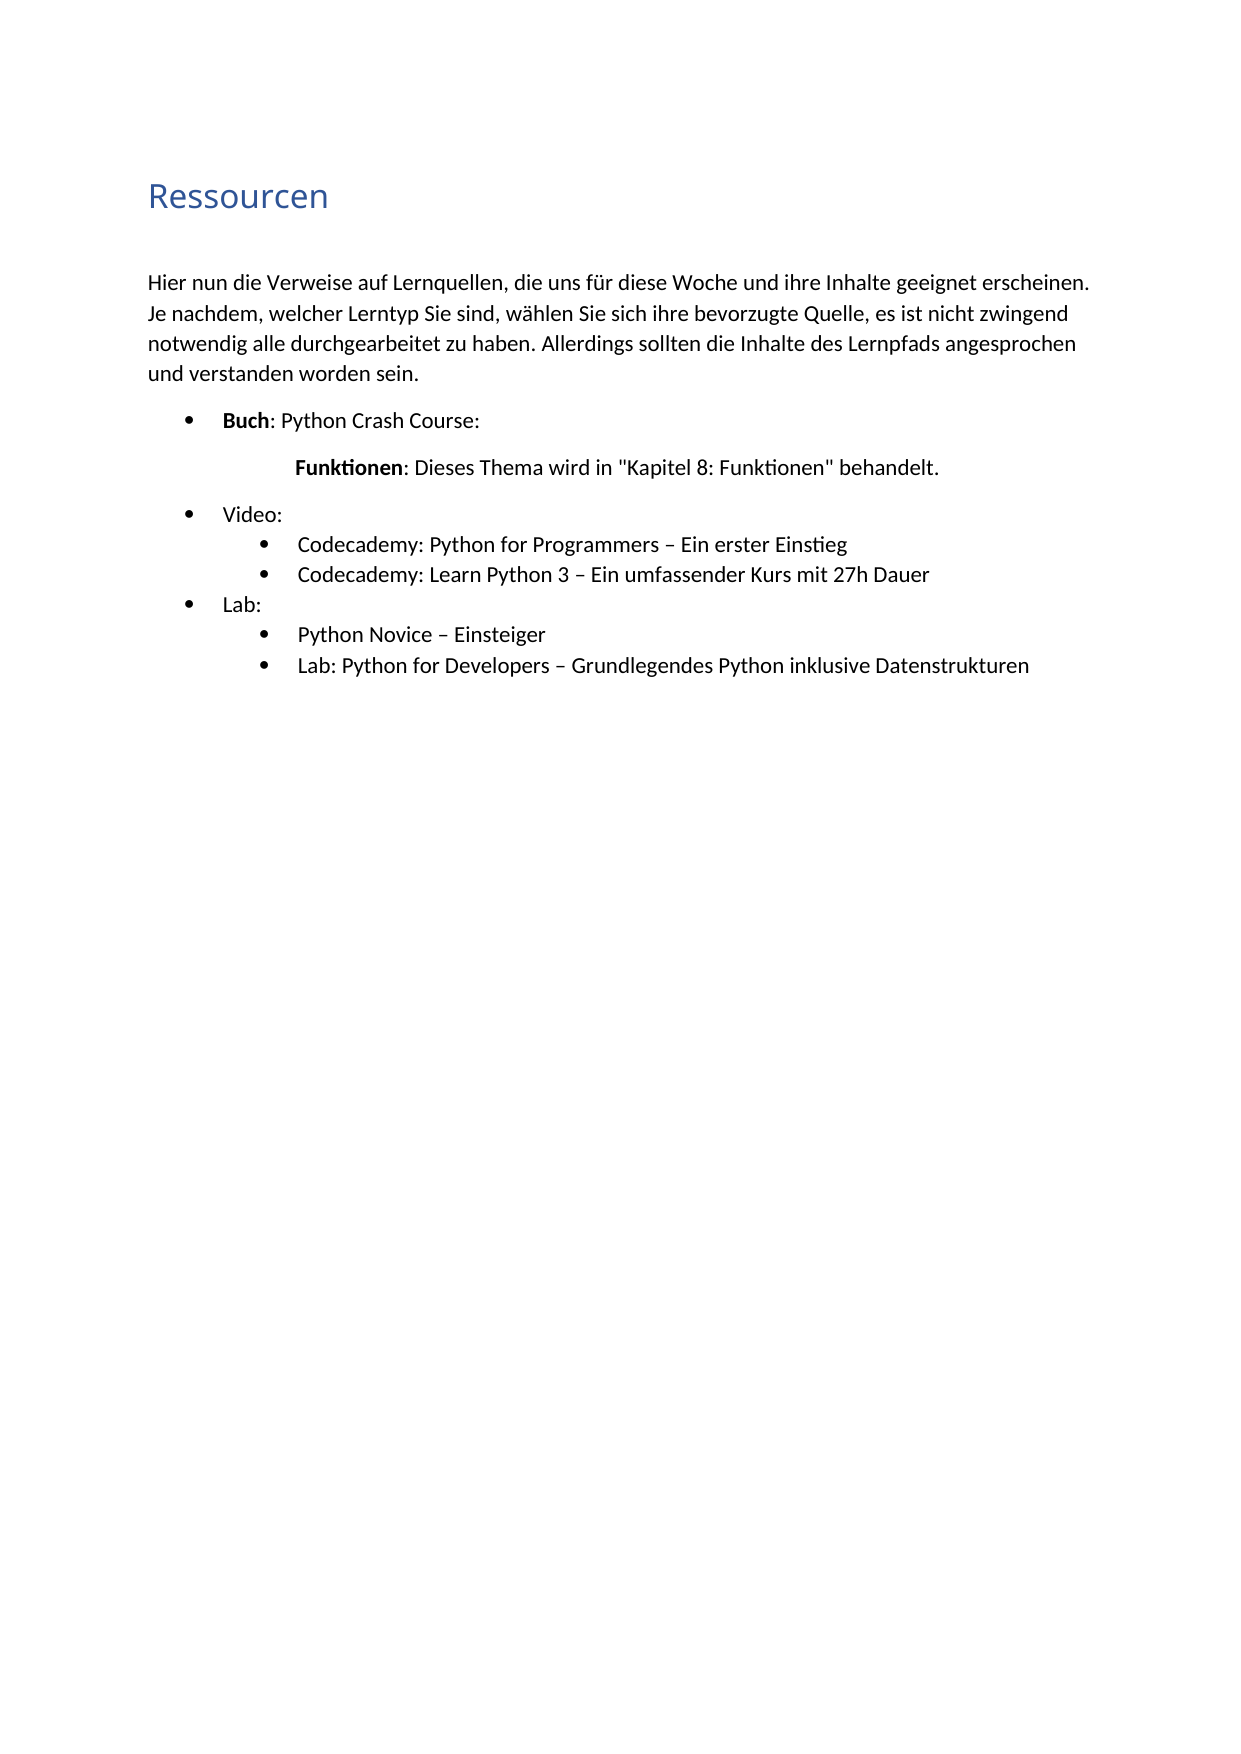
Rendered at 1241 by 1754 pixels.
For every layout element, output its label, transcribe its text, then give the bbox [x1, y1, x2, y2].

list Lab: [185, 590, 1093, 618]
subtitle Ressourcen [148, 173, 1093, 218]
list Python Novice – Einsteiger [260, 621, 1093, 648]
list Codecademy: Learn Python 3 – Ein umfassender Kurs mit 27h Dauer [260, 560, 1093, 588]
list Codecademy: Python for Programmers – Ein erster Einstieg [260, 530, 1093, 558]
list Lab: Python for Developers – Grundlegendes Python inklusive Datenstrukturen [260, 651, 1093, 679]
text Funktionen: Dieses Thema wird in "Kapitel 8: Funktionen" behandelt. [148, 453, 1093, 481]
text Hier nun die Verweise auf Lernquellen, die uns für diese Woche und ihre Inhalte geeignet erscheinen. Je nachdem, welcher Lerntyp Sie sind, wählen Sie sich ihre bevorzugte Quelle, es ist nicht zwingend notwendig alle durchgearbeitet zu haben. Allerdings sollten die Inhalte des Lernpfads angesprochen und verstanden worden sein. [148, 268, 1093, 387]
list Video: [185, 500, 1093, 528]
list Buch: Python Crash Course: [185, 406, 1093, 434]
